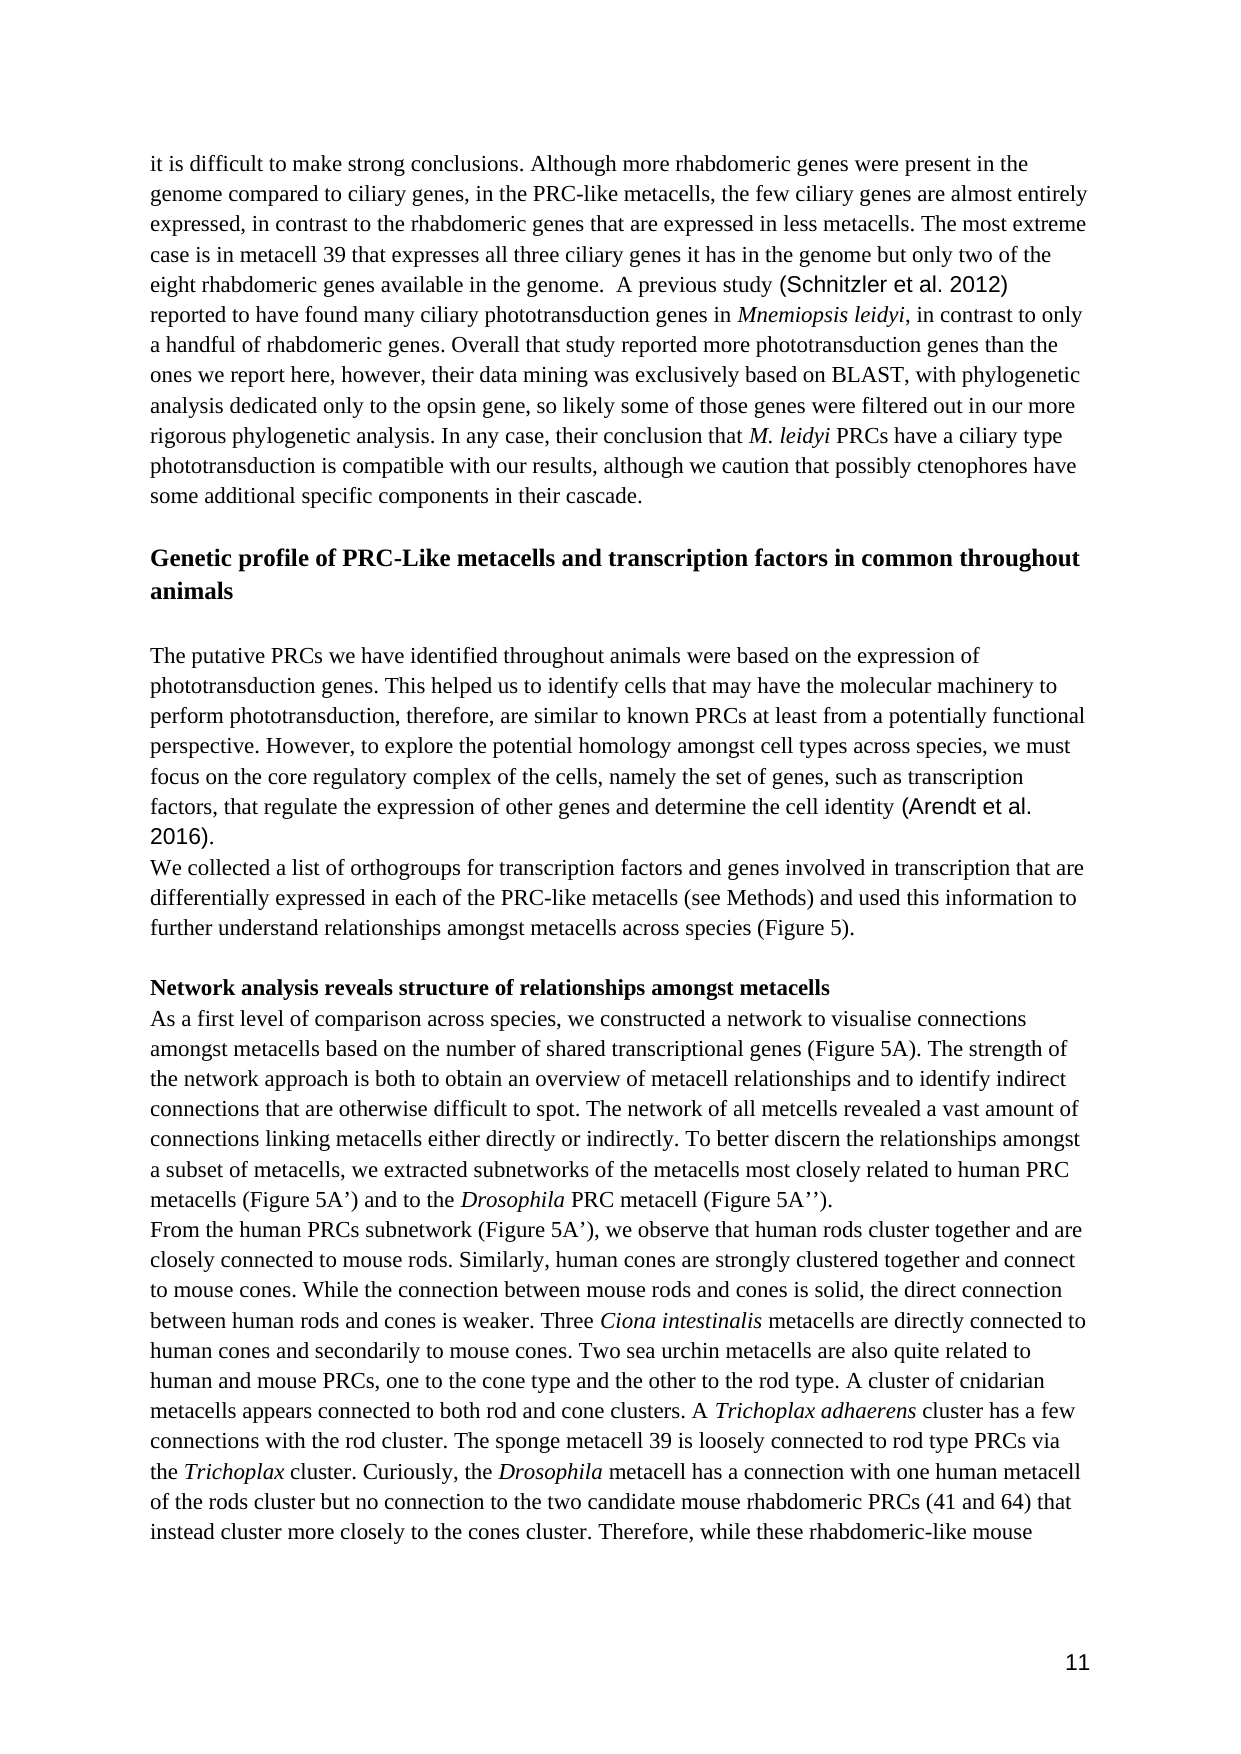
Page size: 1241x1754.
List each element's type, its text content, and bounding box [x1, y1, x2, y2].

text As a first level of comparison across species, we constructed a network to visualise connections amongst metacells based on the number of shared transcriptional genes (Figure 5A). The strength of the network approach is both to obtain an overview of metacell relationships and to identify indirect connections that are otherwise difficult to spot. The network of all metcells revealed a vast amount of connections linking metacells either directly or indirectly. To better discern the relationships amongst a subset of metacells, we extracted subnetworks of the metacells most closely related to human PRC metacells (Figure 5A’) and to the Drosophila PRC metacell (Figure 5A’’). [150, 1005, 1090, 1212]
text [150, 150, 1090, 509]
text The putative PRCs we have identified throughout animals were based on the expression of phototransduction genes. This helped us to identify cells that may have the molecular machinery to perform phototransduction, therefore, are similar to known PRCs at least from a potentially functional perspective. However, to explore the potential homology amongst cell types across species, we must focus on the core regulatory complex of the cells, namely the set of genes, such as transcription factors, that regulate the expression of other genes and determine the cell identity (Arendt et al. 2016). [150, 642, 1090, 850]
text Genetic profile of PRC-Like metacells and transcription factors in common throughout animals [150, 543, 1090, 604]
text We collected a list of orthogroups for transcription factors and genes involved in transcription that are differentially expressed in each of the PRC-like metacells (see Methods) and used this information to further understand relationships amongst metacells across species (Figure 5). [150, 854, 1090, 940]
text Network analysis reveals structure of relationships amongst metacells [150, 974, 1090, 1001]
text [150, 1216, 1090, 1544]
